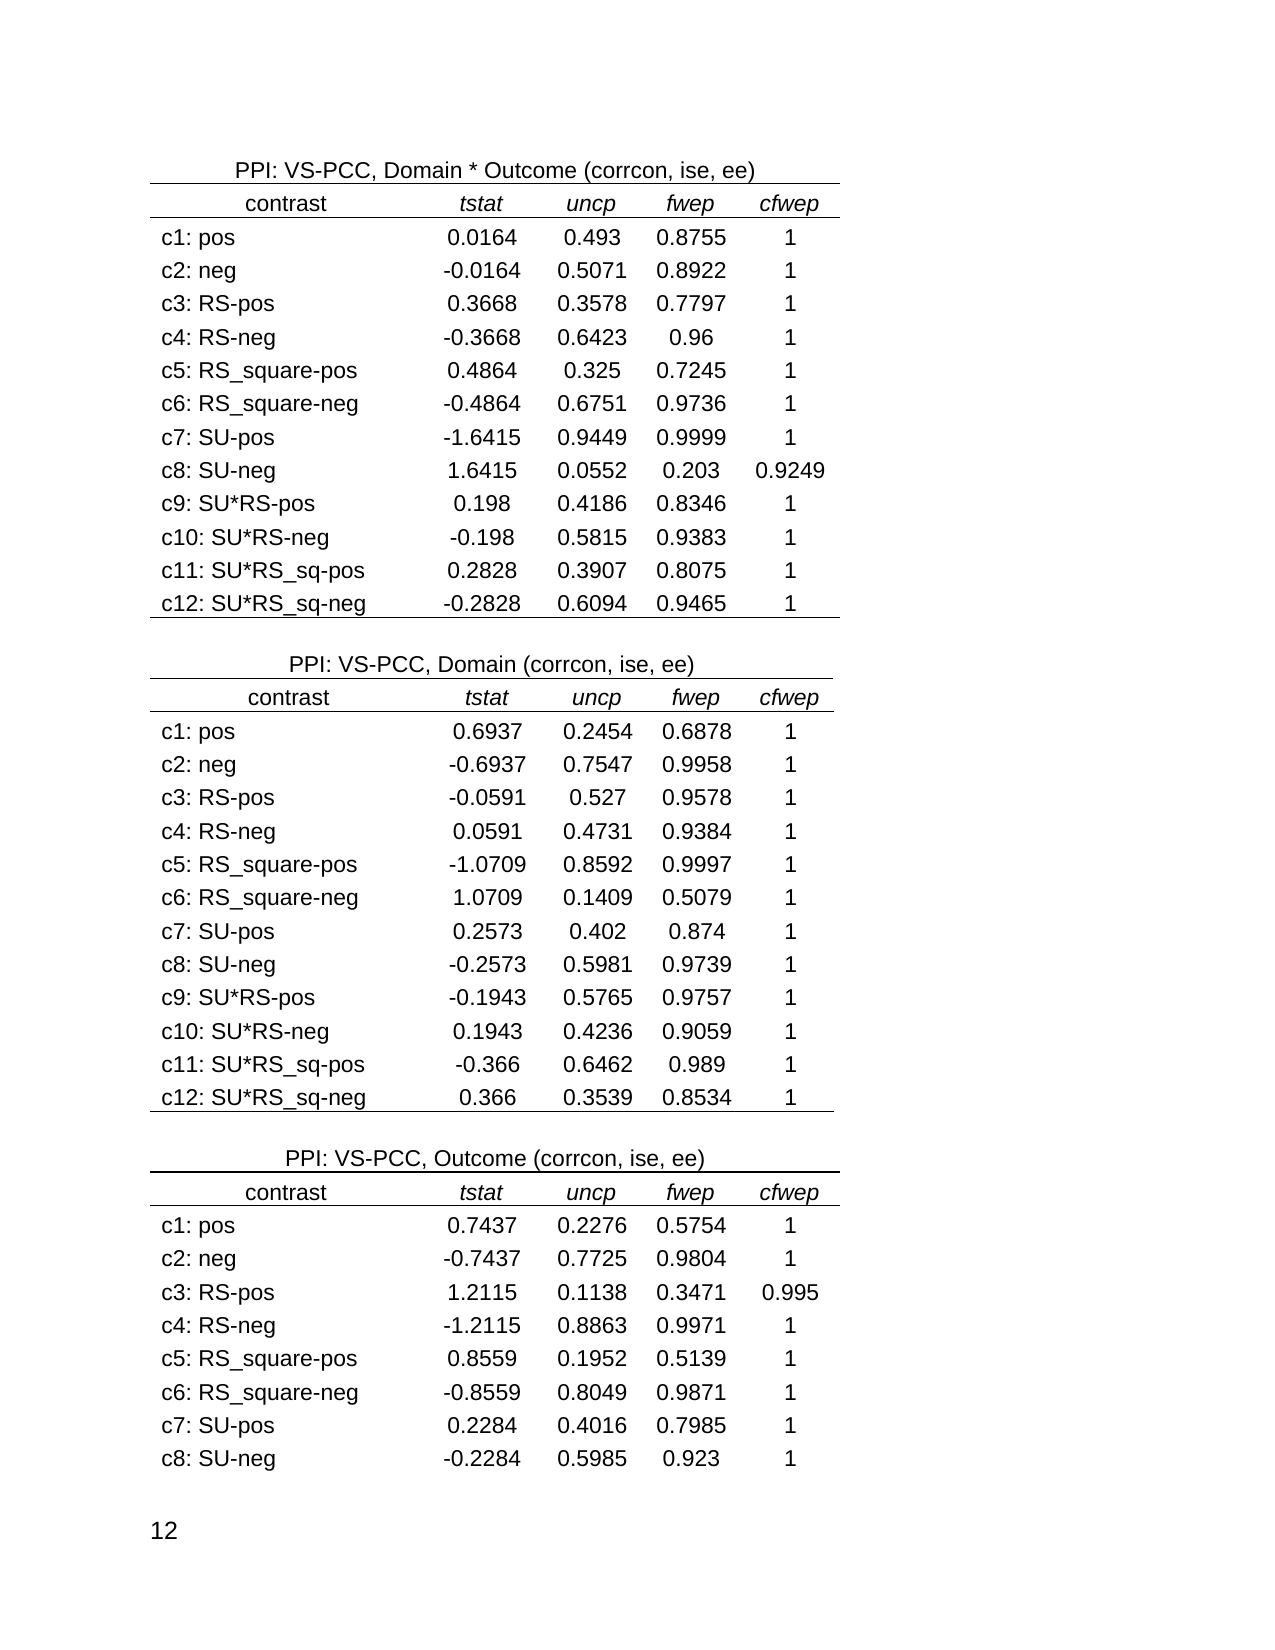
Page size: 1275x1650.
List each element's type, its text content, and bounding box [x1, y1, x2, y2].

table_cell -1.0709 [427, 844, 548, 877]
table_cell 1 [741, 383, 840, 417]
table_cell 0.874 [648, 911, 746, 944]
table_cell 0.0552 [543, 450, 642, 483]
table_cell 0.3668 [421, 283, 543, 317]
table_cell 0.7547 [548, 744, 647, 777]
table_cell c1: pos [150, 1206, 421, 1238]
table_cell c12: SU*RS_sq-neg [150, 583, 421, 617]
table_cell 0.366 [427, 1078, 548, 1111]
table_cell c5: RS_square-pos [150, 844, 427, 877]
table_cell c7: SU-pos [150, 417, 421, 450]
table_cell 0.9997 [648, 844, 746, 877]
table_cell 0.8559 [421, 1338, 543, 1371]
table_cell 0.9757 [648, 978, 746, 1011]
table_cell 0.8863 [543, 1305, 642, 1338]
table_cell 1 [741, 1405, 840, 1438]
table_cell 0.2828 [421, 550, 543, 583]
table_cell 1.2115 [421, 1271, 543, 1305]
table_cell 0.923 [642, 1438, 741, 1471]
table_cell 0.5981 [548, 944, 647, 977]
table_cell 0.9449 [543, 417, 642, 450]
table_cell -0.1943 [427, 978, 548, 1011]
table_cell 1 [741, 1206, 840, 1238]
table_cell 0.2454 [548, 712, 647, 744]
table_cell 0.9059 [648, 1011, 746, 1044]
table_cell 1.0709 [427, 878, 548, 911]
table_cell uncp [548, 679, 647, 711]
table_cell c9: SU*RS-pos [150, 483, 421, 517]
table_cell 0.402 [548, 911, 647, 944]
table_cell c4: RS-neg [150, 1305, 421, 1338]
table_cell 0.5815 [543, 517, 642, 550]
table_cell 0.9736 [642, 383, 741, 417]
table_cell 1 [741, 1338, 840, 1371]
table_cell 0.203 [642, 450, 741, 483]
table_cell 1 [746, 911, 834, 944]
table_cell 1 [741, 1305, 840, 1338]
table_cell 1 [741, 417, 840, 450]
table_cell 0.9958 [648, 744, 746, 777]
table_cell 0.325 [543, 350, 642, 383]
table_cell 0.4864 [421, 350, 543, 383]
table_cell c4: RS-neg [150, 811, 427, 844]
table_cell 1 [746, 878, 834, 911]
table_cell -0.198 [421, 517, 543, 550]
table_cell 0.9804 [642, 1238, 741, 1271]
table_cell 0.6937 [427, 712, 548, 744]
table_cell 0.4731 [548, 811, 647, 844]
table_cell 0.8049 [543, 1371, 642, 1405]
table_cell 0.5754 [642, 1206, 741, 1238]
table_cell 0.5139 [642, 1338, 741, 1371]
table_header PPI: VS-PCC, Outcome (corrcon, ise, ee) [150, 1138, 840, 1171]
table_cell c2: neg [150, 1238, 421, 1271]
table_cell 0.4186 [543, 483, 642, 517]
table_header PPI: VS-PCC, Domain (corrcon, ise, ee) [150, 644, 833, 677]
table_cell 0.8755 [642, 218, 741, 250]
table_cell c7: SU-pos [150, 1405, 421, 1438]
table_cell contrast [150, 1173, 421, 1205]
table_cell 1 [746, 1078, 834, 1111]
table_cell c3: RS-pos [150, 283, 421, 317]
table_cell c6: RS_square-neg [150, 878, 427, 911]
table_cell 1 [746, 944, 834, 977]
table_cell c6: RS_square-neg [150, 1371, 421, 1405]
table_cell 0.2276 [543, 1206, 642, 1238]
table_cell cfwep [741, 1173, 840, 1205]
table_cell 0.9999 [642, 417, 741, 450]
table_cell fwep [642, 1173, 741, 1205]
table_cell 0.2573 [427, 911, 548, 944]
table_cell 0.7725 [543, 1238, 642, 1271]
table_cell 1.6415 [421, 450, 543, 483]
table_cell 0.9739 [648, 944, 746, 977]
table_cell c5: RS_square-pos [150, 1338, 421, 1371]
table_cell -0.6937 [427, 744, 548, 777]
table_cell -0.366 [427, 1044, 548, 1077]
table_cell fwep [648, 679, 746, 711]
table_cell -0.4864 [421, 383, 543, 417]
table_cell c12: SU*RS_sq-neg [150, 1078, 427, 1111]
table_cell 0.5985 [543, 1438, 642, 1471]
table_cell uncp [543, 184, 642, 217]
table_cell 0.989 [648, 1044, 746, 1077]
table_cell c4: RS-neg [150, 317, 421, 350]
table_cell 1 [746, 712, 834, 744]
table_cell 0.1409 [548, 878, 647, 911]
table_cell 0.6878 [648, 712, 746, 744]
table_cell -0.2284 [421, 1438, 543, 1471]
table_cell c5: RS_square-pos [150, 350, 421, 383]
table_cell 0.5765 [548, 978, 647, 1011]
table_cell -0.0164 [421, 250, 543, 283]
table_cell 0.8346 [642, 483, 741, 517]
table_cell c2: neg [150, 250, 421, 283]
table_cell 0.6462 [548, 1044, 647, 1077]
table_cell contrast [150, 679, 427, 711]
table_cell c2: neg [150, 744, 427, 777]
table_cell 0.2284 [421, 1405, 543, 1438]
table_cell 0.9249 [741, 450, 840, 483]
table_cell c1: pos [150, 712, 427, 744]
table_cell 1 [746, 778, 834, 811]
table_cell 0.8592 [548, 844, 647, 877]
table_cell 1 [741, 483, 840, 517]
table_cell 0.7985 [642, 1405, 741, 1438]
table_cell 0.3907 [543, 550, 642, 583]
table_cell 0.96 [642, 317, 741, 350]
table_cell -0.3668 [421, 317, 543, 350]
table_cell 1 [746, 844, 834, 877]
table_cell 0.6423 [543, 317, 642, 350]
table_cell 0.1952 [543, 1338, 642, 1371]
table_cell 1 [746, 1011, 834, 1044]
table_cell 0.7245 [642, 350, 741, 383]
table_cell -1.2115 [421, 1305, 543, 1338]
table_cell 0.8075 [642, 550, 741, 583]
table_cell 0.9971 [642, 1305, 741, 1338]
table_cell c7: SU-pos [150, 911, 427, 944]
table_cell 0.9465 [642, 583, 741, 617]
table_cell -0.8559 [421, 1371, 543, 1405]
table_cell 0.1138 [543, 1271, 642, 1305]
table_cell c3: RS-pos [150, 1271, 421, 1305]
table_cell c8: SU-neg [150, 1438, 421, 1471]
table_cell 0.7797 [642, 283, 741, 317]
table_cell 0.5071 [543, 250, 642, 283]
table_cell 0.1943 [427, 1011, 548, 1044]
table_cell c9: SU*RS-pos [150, 978, 427, 1011]
table_cell tstat [421, 184, 543, 217]
table_cell 0.493 [543, 218, 642, 250]
table_cell cfwep [746, 678, 834, 711]
table_cell 0.6094 [543, 583, 642, 617]
table_cell 1 [741, 1371, 840, 1405]
table_cell c3: RS-pos [150, 778, 427, 811]
table_cell 0.8534 [648, 1078, 746, 1111]
table_cell -0.2573 [427, 944, 548, 977]
table_cell c11: SU*RS_sq-pos [150, 1044, 427, 1077]
table_cell 1 [741, 550, 840, 583]
table_cell c1: pos [150, 218, 421, 250]
table_cell 1 [746, 811, 834, 844]
table_cell 0.9578 [648, 778, 746, 811]
table_cell c10: SU*RS-neg [150, 1011, 427, 1044]
table_cell 0.0591 [427, 811, 548, 844]
table_cell 0.527 [548, 778, 647, 811]
table_cell contrast [150, 184, 421, 217]
table_cell -0.0591 [427, 778, 548, 811]
table_cell 0.4236 [548, 1011, 647, 1044]
table_cell 1 [741, 250, 840, 283]
table_cell 0.9871 [642, 1371, 741, 1405]
table_cell c6: RS_square-neg [150, 383, 421, 417]
table_cell 0.3539 [548, 1078, 647, 1111]
table_cell 1 [741, 218, 840, 250]
table_cell 0.6751 [543, 383, 642, 417]
table_header PPI: VS-PCC, Domain * Outcome (corrcon, ise, ee) [150, 150, 840, 183]
table_cell 1 [741, 517, 840, 550]
table_cell 0.4016 [543, 1405, 642, 1438]
table_cell 1 [746, 744, 834, 777]
table_cell c8: SU-neg [150, 450, 421, 483]
table_cell 0.9383 [642, 517, 741, 550]
table_cell -0.2828 [421, 583, 543, 617]
table_cell 0.5079 [648, 878, 746, 911]
table_cell 1 [741, 1438, 840, 1471]
table_cell 1 [741, 283, 840, 317]
table_cell c8: SU-neg [150, 944, 427, 977]
table_cell 1 [741, 350, 840, 383]
table_cell 1 [741, 583, 840, 617]
table_cell 0.3578 [543, 283, 642, 317]
table_cell 0.9384 [648, 811, 746, 844]
table_cell uncp [543, 1173, 642, 1205]
table_cell 1 [741, 317, 840, 350]
table_cell 0.198 [421, 483, 543, 517]
table_cell 1 [741, 1238, 840, 1271]
table_cell fwep [642, 184, 741, 217]
table_cell 0.3471 [642, 1271, 741, 1305]
table_cell c10: SU*RS-neg [150, 517, 421, 550]
table_cell 1 [746, 1044, 834, 1077]
table_cell 0.8922 [642, 250, 741, 283]
table_cell c11: SU*RS_sq-pos [150, 550, 421, 583]
table_cell -0.7437 [421, 1238, 543, 1271]
table_cell cfwep [741, 184, 840, 217]
table_cell -1.6415 [421, 417, 543, 450]
table_cell 1 [746, 978, 834, 1011]
table_cell tstat [421, 1173, 543, 1205]
table_cell tstat [427, 679, 548, 711]
table_cell 0.0164 [421, 218, 543, 250]
table_cell 0.7437 [421, 1206, 543, 1238]
table_cell 0.995 [741, 1271, 840, 1305]
